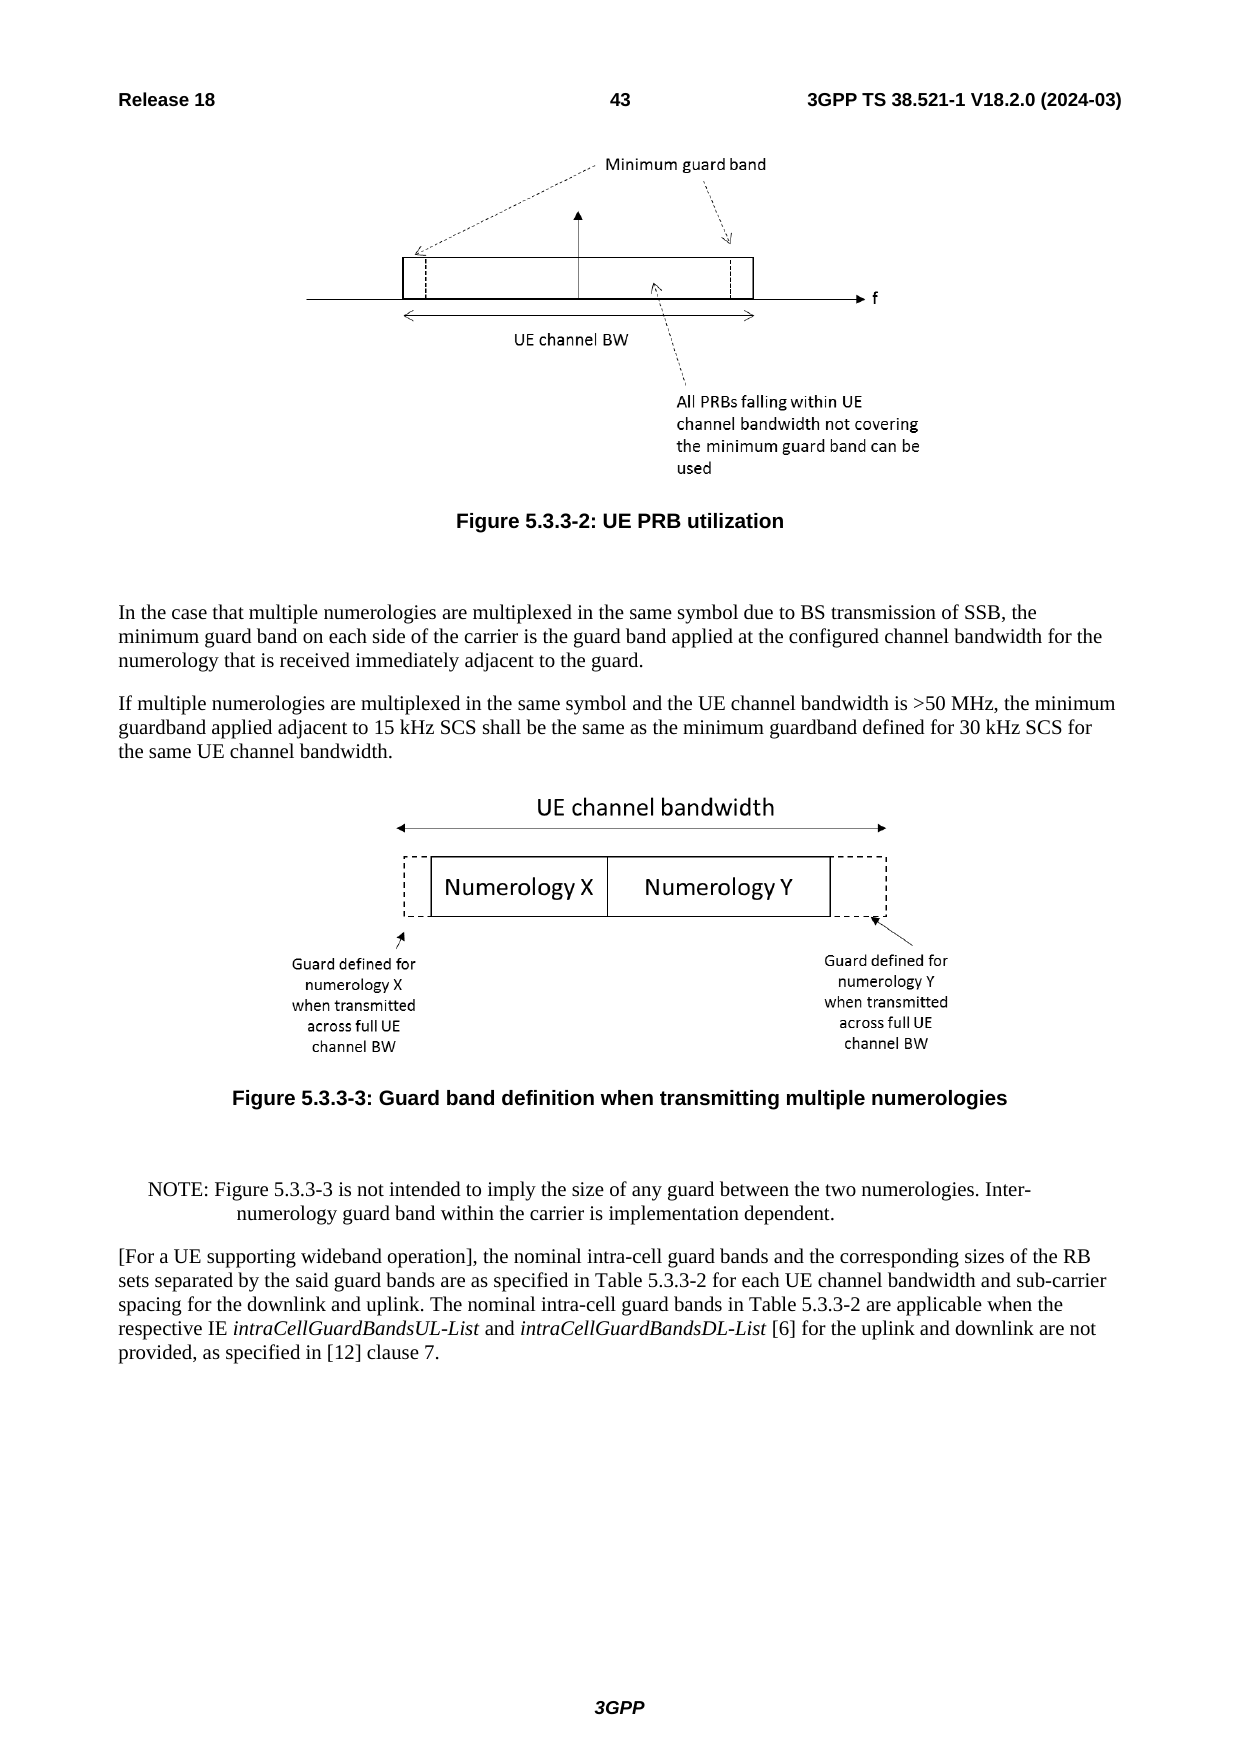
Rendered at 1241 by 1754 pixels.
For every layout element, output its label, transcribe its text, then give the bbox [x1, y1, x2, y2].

text Figure 5.3.3-2: UE PRB utilization [118, 508, 1122, 532]
picture [277, 782, 963, 1067]
text [For a UE supporting wideband operation], the nominal intra-cell guard bands and the corresponding sizes of the RB sets separated by the said guard bands are as specified in Table 5.3.3-2 for each UE channel bandwidth and sub-carrier spacing for the downlink and uplink. The nominal intra-cell guard bands in Table 5.3.3-2 are applicable when the respective IE intraCellGuardBandsUL-List and intraCellGuardBandsDL-List [6] for the uplink and downlink are not provided, as specified in [12] clause 7. [118, 1244, 1122, 1364]
picture [306, 147, 935, 490]
text Figure 5.3.3-3: Guard band definition when transmitting multiple numerologies [118, 1085, 1122, 1109]
text If multiple numerologies are multiplexed in the same symbol and the UE channel bandwidth is >50 MHz, the minimum guardband applied adjacent to 15 kHz SCS shall be the same as the minimum guardband defined for 30 kHz SCS for the same UE channel bandwidth. [118, 691, 1122, 763]
text NOTE: Figure 5.3.3-3 is not intended to imply the size of any guard between the two numerologies. Inter-numerology guard band within the carrier is implementation dependent. [148, 1177, 1122, 1225]
text In the case that multiple numerologies are multiplexed in the same symbol due to BS transmission of SSB, the minimum guard band on each side of the carrier is the guard band applied at the configured channel bandwidth for the numerology that is received immediately adjacent to the guard. [118, 600, 1122, 672]
